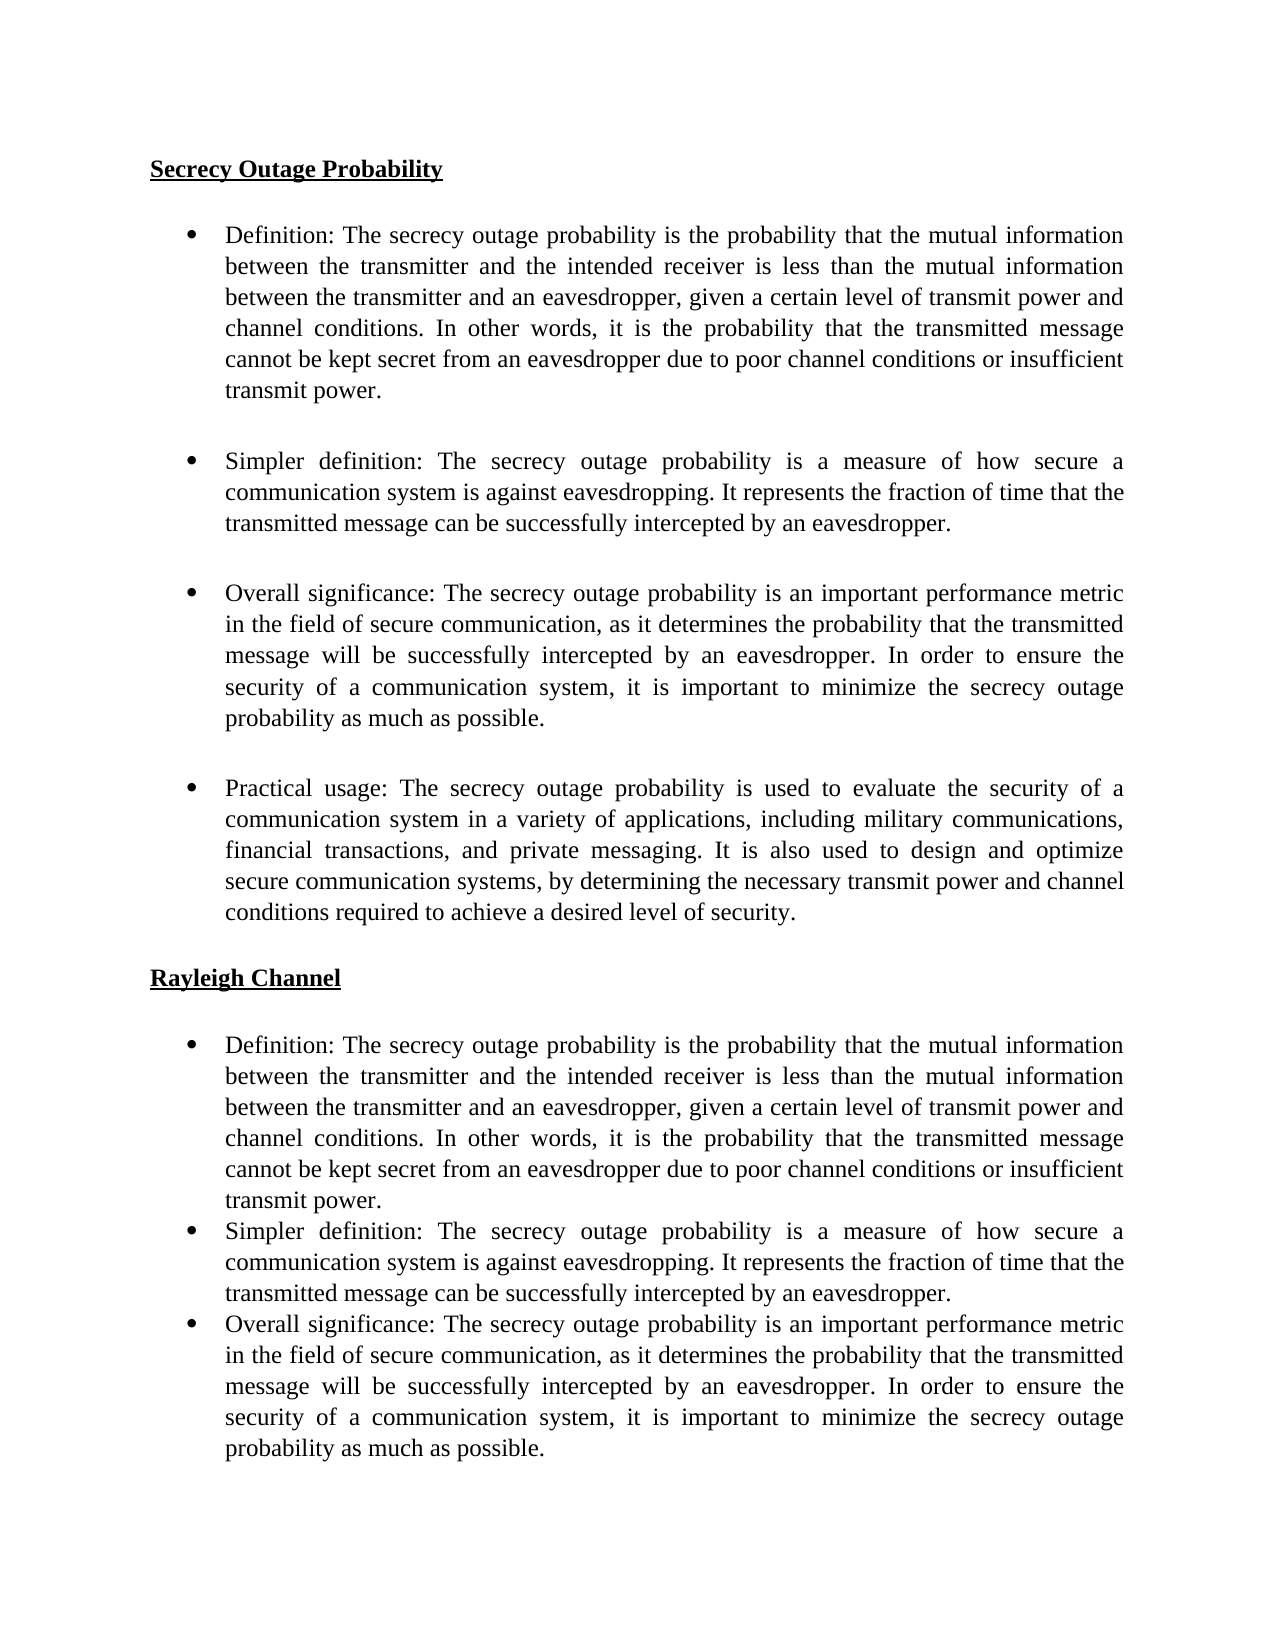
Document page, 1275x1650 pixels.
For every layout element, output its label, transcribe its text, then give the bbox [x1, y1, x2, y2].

list Definition: The secrecy outage probability is the probability that the mutual information between the transmitter and the intended receiver is less than the mutual information between the transmitter and an eavesdropper, given a certain level of transmit power and channel conditions. In other words, it is the probability that the transmitted message cannot be kept secret from an eavesdropper due to poor channel conditions or insufficient transmit power. [187, 1030, 1125, 1214]
list Overall significance: The secrecy outage probability is an important performance metric in the field of secure communication, as it determines the probability that the transmitted message will be successfully intercepted by an eavesdropper. In order to ensure the security of a communication system, it is important to minimize the secrecy outage probability as much as possible. [187, 1309, 1125, 1462]
list Simpler definition: The secrecy outage probability is a measure of how secure a communication system is against eavesdropping. It represents the fraction of time that the transmitted message can be successfully intercepted by an eavesdropper. [187, 446, 1125, 537]
text Rayleigh Channel [150, 963, 1125, 992]
list Practical usage: The secrecy outage probability is used to evaluate the security of a communication system in a variety of applications, including military communications, financial transactions, and private messaging. It is also used to design and optimize secure communication systems, by determining the necessary transmit power and channel conditions required to achieve a desired level of security. [187, 773, 1125, 926]
list Simpler definition: The secrecy outage probability is a measure of how secure a communication system is against eavesdropping. It represents the fraction of time that the transmitted message can be successfully intercepted by an eavesdropper. [187, 1216, 1125, 1307]
list Overall significance: The secrecy outage probability is an important performance metric in the field of secure communication, as it determines the probability that the transmitted message will be successfully intercepted by an eavesdropper. In order to ensure the security of a communication system, it is important to minimize the secrecy outage probability as much as possible. [187, 578, 1125, 731]
list Definition: The secrecy outage probability is the probability that the mutual information between the transmitter and the intended receiver is less than the mutual information between the transmitter and an eavesdropper, given a certain level of transmit power and channel conditions. In other words, it is the probability that the transmitted message cannot be kept secret from an eavesdropper due to poor channel conditions or insufficient transmit power. [187, 220, 1125, 404]
text Secrecy Outage Probability [150, 154, 1125, 183]
